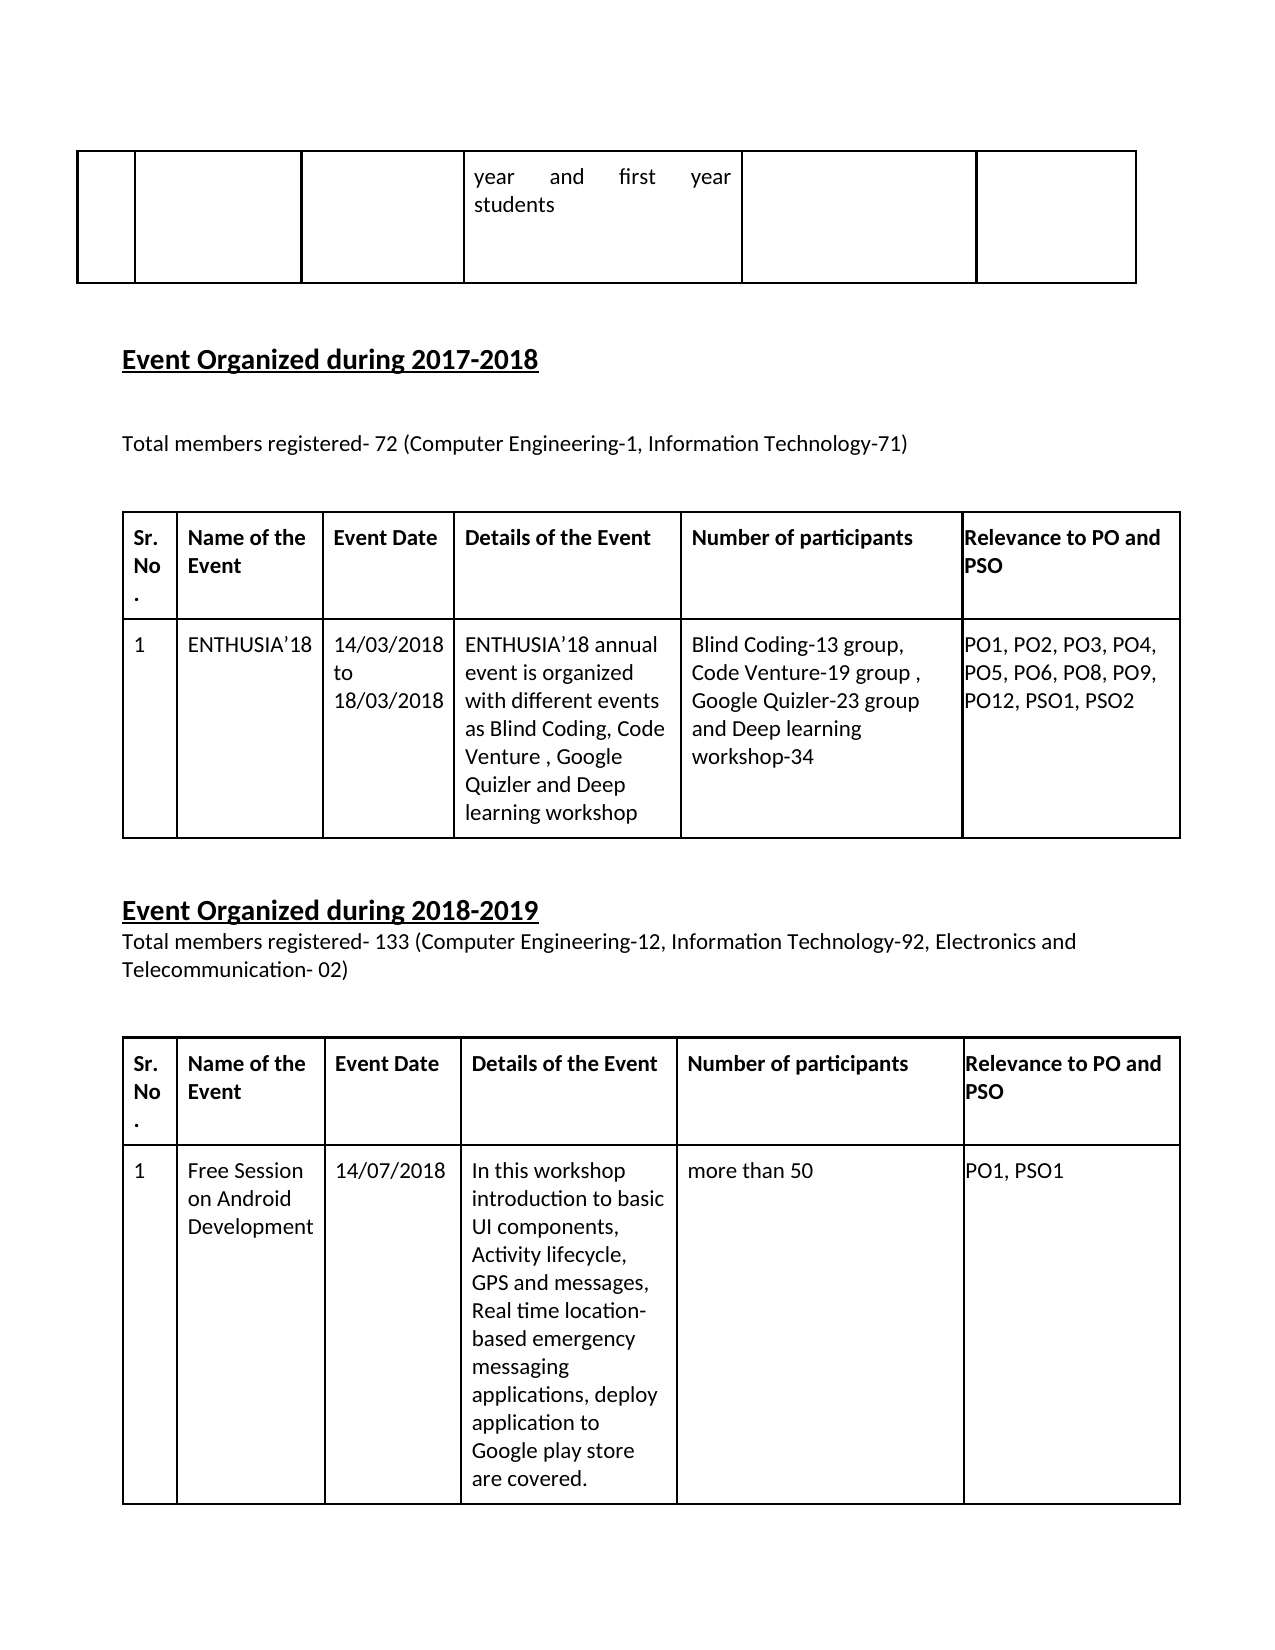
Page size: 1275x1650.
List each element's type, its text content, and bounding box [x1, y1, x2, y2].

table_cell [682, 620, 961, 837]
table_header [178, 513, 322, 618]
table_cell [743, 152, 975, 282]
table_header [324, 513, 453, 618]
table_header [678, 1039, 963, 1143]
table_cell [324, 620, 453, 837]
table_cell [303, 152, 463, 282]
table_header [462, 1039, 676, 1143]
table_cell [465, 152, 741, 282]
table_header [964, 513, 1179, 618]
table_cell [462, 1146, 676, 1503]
text Event Organized during 2017-2018 [122, 341, 1181, 377]
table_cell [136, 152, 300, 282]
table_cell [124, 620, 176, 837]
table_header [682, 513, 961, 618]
text Event Organized during 2018-2019 [122, 892, 1181, 927]
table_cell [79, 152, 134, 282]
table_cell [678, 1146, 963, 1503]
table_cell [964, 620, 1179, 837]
text Total members registered- 72 (Computer Engineering-1, Information Technology-71) [122, 429, 1181, 458]
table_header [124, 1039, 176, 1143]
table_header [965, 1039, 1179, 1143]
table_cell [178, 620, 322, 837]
text Total members registered- 133 (Computer Engineering-12, Information Technology-92, Electronics and Telecommunication- 02) [122, 927, 1181, 983]
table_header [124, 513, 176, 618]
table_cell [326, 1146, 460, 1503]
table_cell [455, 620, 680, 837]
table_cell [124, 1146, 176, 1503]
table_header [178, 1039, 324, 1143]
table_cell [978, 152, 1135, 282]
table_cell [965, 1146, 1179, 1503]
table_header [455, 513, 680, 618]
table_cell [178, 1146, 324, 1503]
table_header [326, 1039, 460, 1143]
